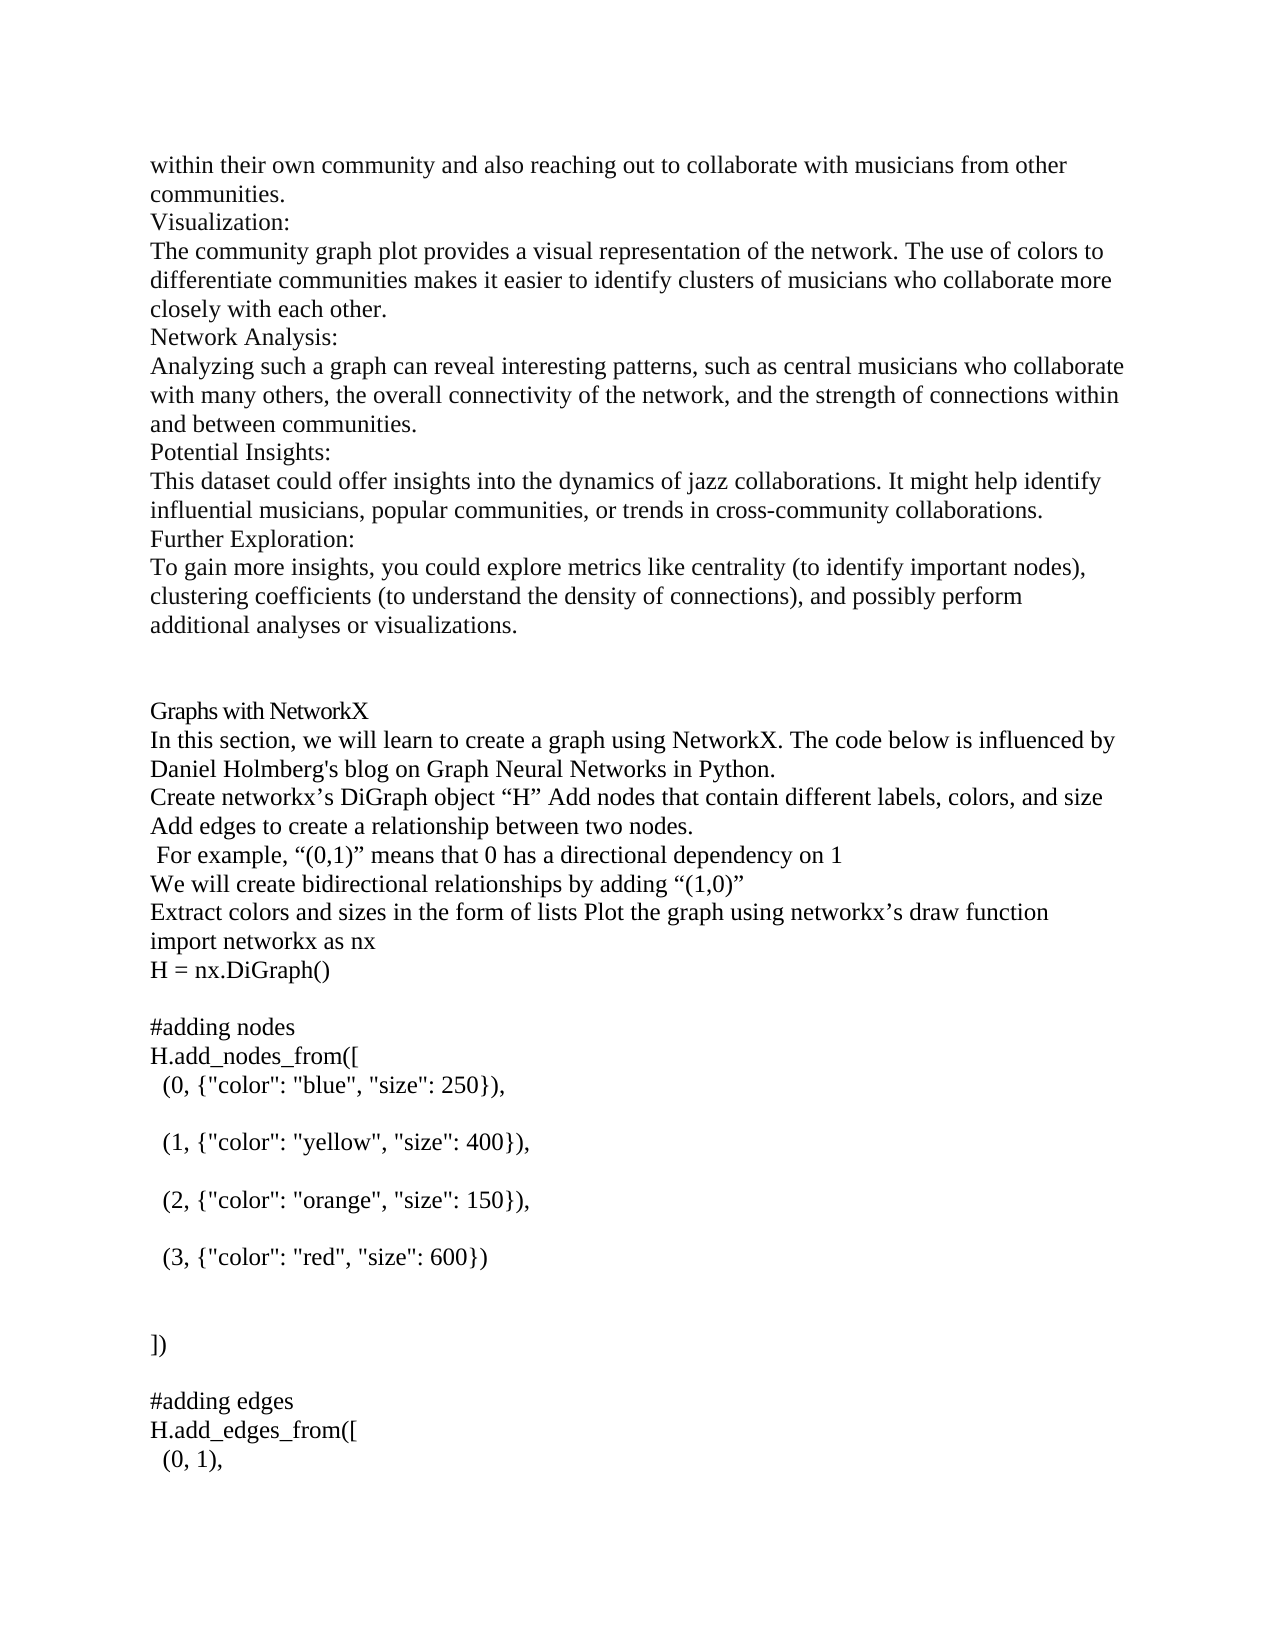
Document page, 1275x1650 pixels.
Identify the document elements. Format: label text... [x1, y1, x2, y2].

text Analyzing such a graph can reveal interesting patterns, such as central musicians who collaborate with many others, the overall connectivity of the network, and the strength of connections within and between communities. [150, 351, 1125, 437]
text (1, {"color": "yellow", "size": 400}), [150, 1127, 1125, 1156]
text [150, 150, 1125, 207]
text H = nx.DiGraph() [150, 955, 1125, 984]
text H.add_nodes_from([ [150, 1041, 1125, 1070]
text Extract colors and sizes in the form of lists Plot the graph using networkx’s draw function [150, 897, 1125, 926]
text For example, “(0,1)” means that 0 has a directional dependency on 1 [150, 840, 1125, 869]
text (0, {"color": "blue", "size": 250}), [150, 1070, 1125, 1099]
text Further Exploration: [150, 524, 1125, 552]
text (3, {"color": "red", "size": 600}) [150, 1242, 1125, 1271]
text (0, 1), [150, 1444, 1125, 1472]
text Visualization: [150, 207, 1125, 236]
text To gain more insights, you could explore metrics like centrality (to identify important nodes), clustering coefficients (to understand the density of connections), and possibly perform additional analyses or visualizations. [150, 552, 1125, 639]
text Daniel Holmberg's blog on Graph Neural Networks in Python. [150, 754, 1125, 782]
text In this section, we will learn to create a graph using NetworkX. The code below is influenced by [150, 725, 1125, 754]
text ]) [150, 1329, 1125, 1357]
text We will create bidirectional relationships by adding “(1,0)” [150, 869, 1125, 897]
text H.add_edges_from([ [150, 1415, 1125, 1444]
text Network Analysis: [150, 322, 1125, 351]
text This dataset could offer insights into the dynamics of jazz collaborations. It might help identify influential musicians, popular communities, or trends in cross-community collaborations. [150, 466, 1125, 524]
text Graphs with NetworkX [150, 696, 1125, 725]
text #adding edges [150, 1386, 1125, 1415]
text (2, {"color": "orange", "size": 150}), [150, 1185, 1125, 1214]
text Potential Insights: [150, 437, 1125, 466]
text import networkx as nx [150, 926, 1125, 955]
text Create networkx’s DiGraph object “H” Add nodes that contain different labels, colors, and size Add edges to create a relationship between two nodes. [150, 782, 1125, 840]
text The community graph plot provides a visual representation of the network. The use of colors to differentiate communities makes it easier to identify clusters of musicians who collaborate more closely with each other. [150, 236, 1125, 322]
text #adding nodes [150, 1012, 1125, 1041]
